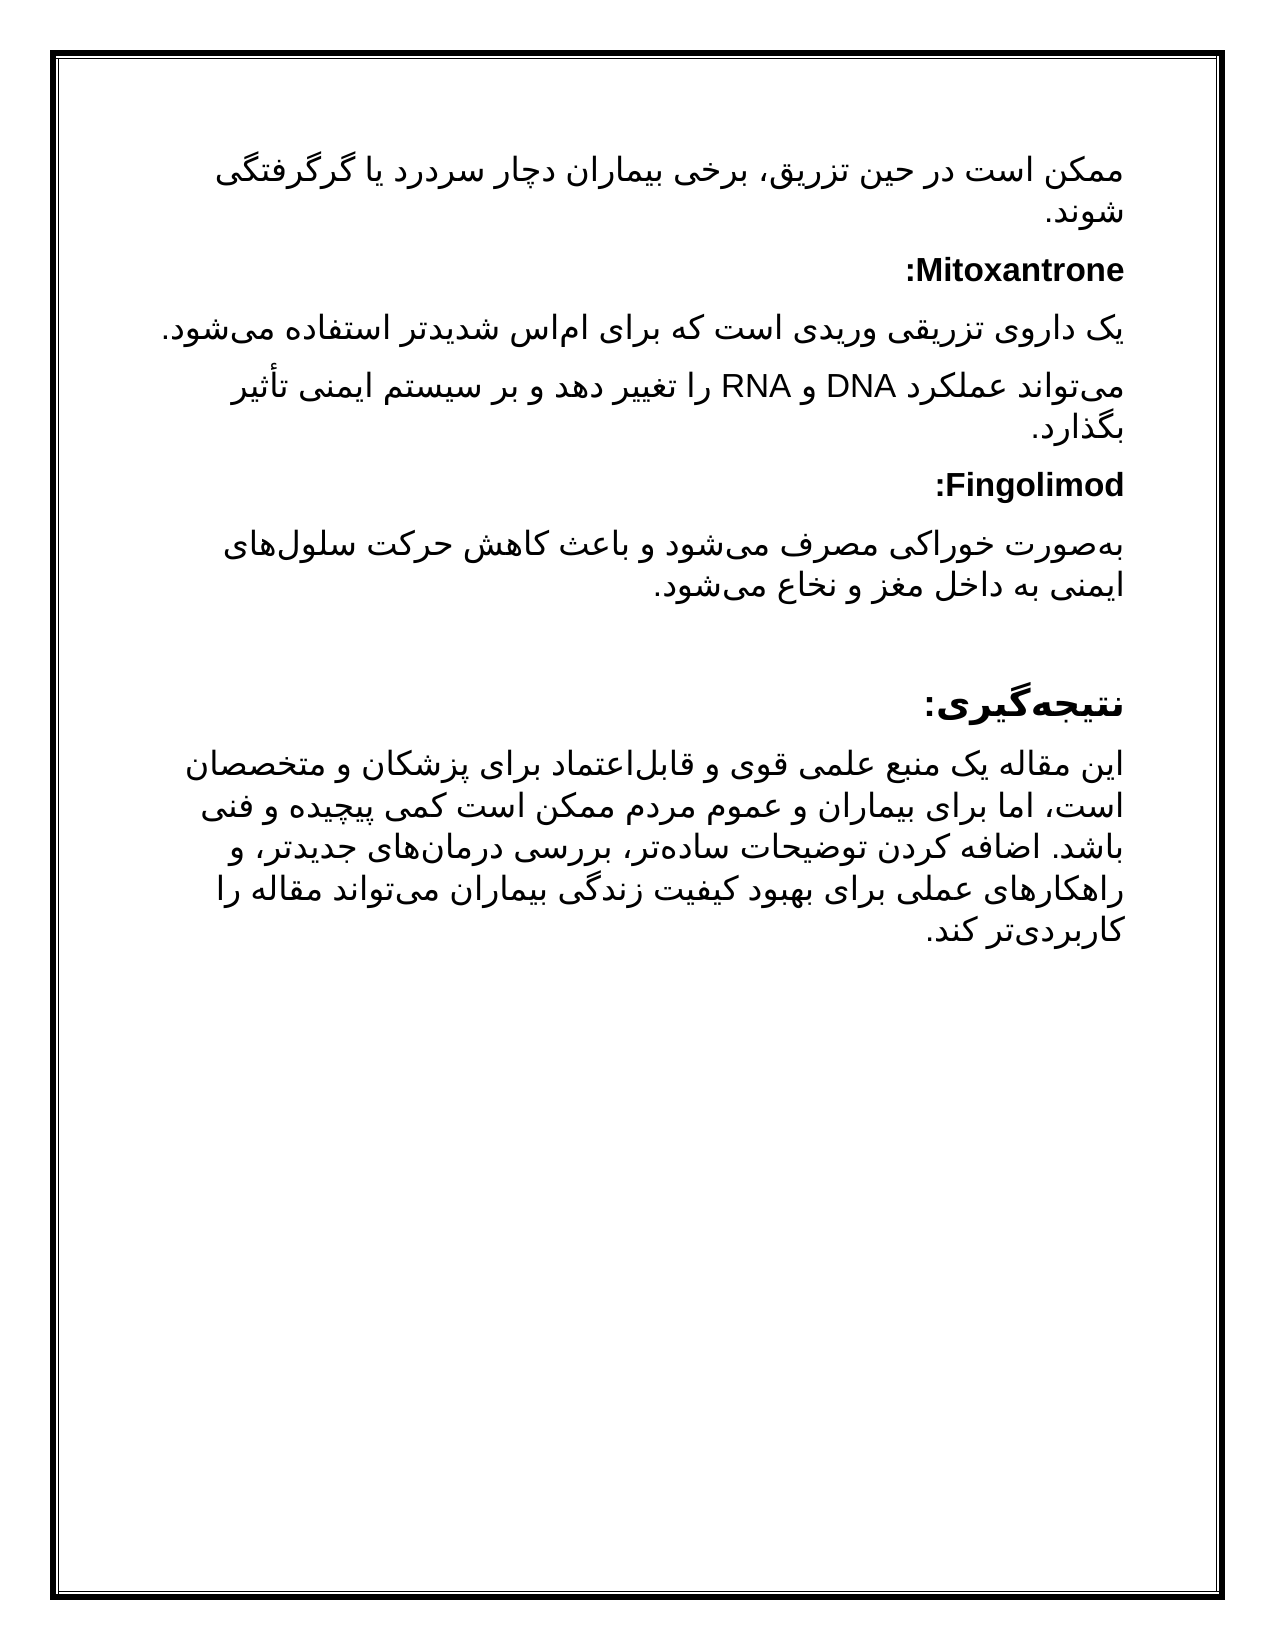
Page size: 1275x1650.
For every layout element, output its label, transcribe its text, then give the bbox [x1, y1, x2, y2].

text می‌تواند عملکرد DNA و RNA را تغییر دهد و بر سیستم ایمنی تأثیر بگذارد. [150, 366, 1125, 446]
text نتیجه‌گیری: [150, 681, 1125, 724]
text این مقاله یک منبع علمی قوی و قابل‌اعتماد برای پزشکان و متخصصان است، اما برای بیماران و عموم مردم ممکن است کمی پیچیده و فنی باشد. اضافه کردن توضیحات ساده‌تر، بررسی درمان‌های جدیدتر، و راهکارهای عملی برای بهبود کیفیت زندگی بیماران می‌تواند مقاله را کاربردی‌تر کند. [150, 744, 1125, 949]
text به‌صورت خوراکی مصرف می‌شود و باعث کاهش حرکت سلول‌های ایمنی به داخل مغز و نخاع می‌شود. [150, 523, 1125, 603]
text ممکن است در حین تزریق، برخی بیماران دچار سردرد یا گرگرفتگی شوند. [150, 150, 1125, 230]
text Fingolimod: [150, 465, 1125, 504]
text یک داروی تزریقی وریدی است که برای ام‌اس شدیدتر استفاده می‌شود. [150, 308, 1125, 346]
text Mitoxantrone: [150, 249, 1125, 288]
